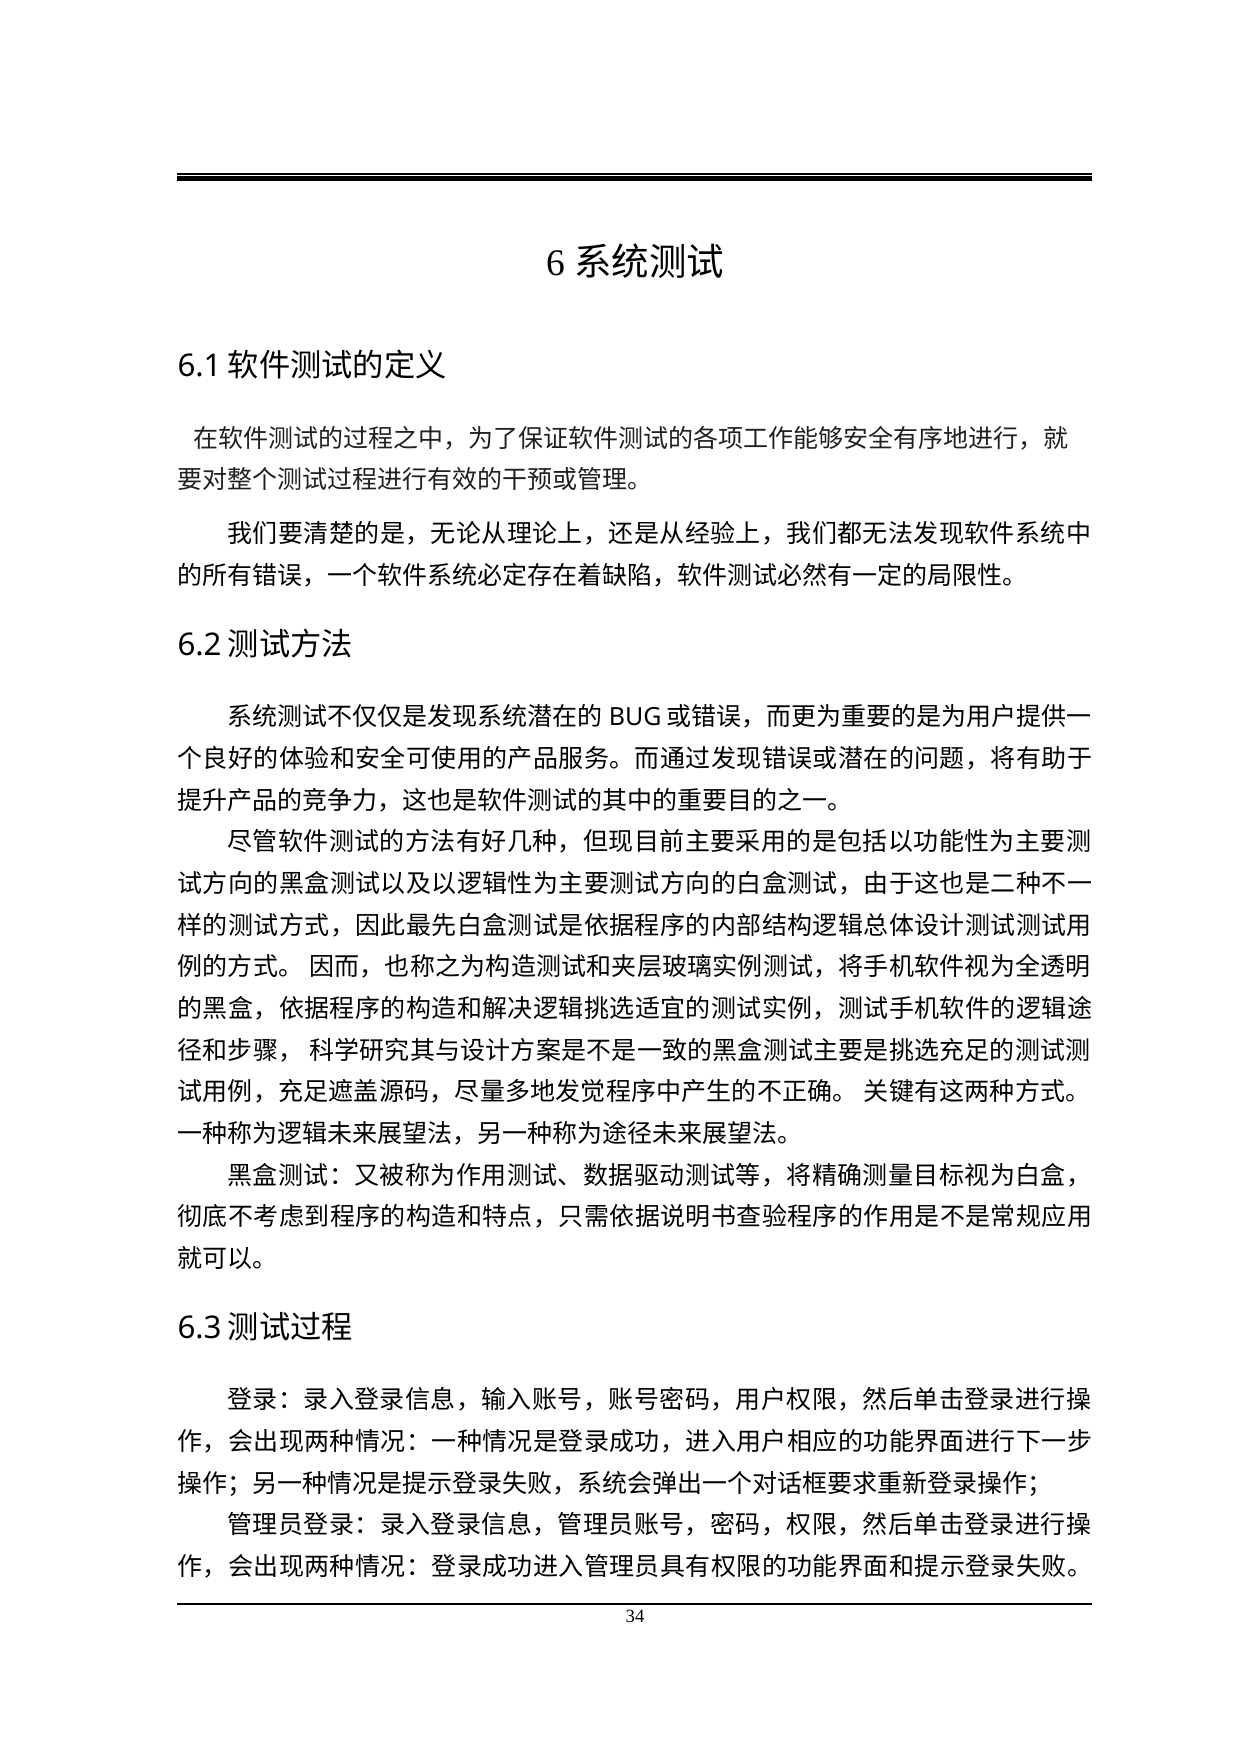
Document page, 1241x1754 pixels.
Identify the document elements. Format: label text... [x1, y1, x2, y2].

text 尽管软件测试的方法有好几种，但现目前主要采用的是包括以功能性为主要测试方向的黑盒测试以及以逻辑性为主要测试方向的白盒测试，由于这也是二种不一样的测试方式，因此最先白盒测试是依据程序的内部结构逻辑总体设计测试测试用例的方式。 因而，也称之为构造测试和夹层玻璃实例测试，将手机软件视为全透明的黑盒，依据程序的构造和解决逻辑挑选适宜的测试实例，测试手机软件的逻辑途径和步骤， 科学研究其与设计方案是不是一致的黑盒测试主要是挑选充足的测试测试用例，充足遮盖源码，尽量多地发觉程序中产生的不正确。 关键有这两种方式。 一种称为逻辑未来展望法，另一种称为途径未来展望法。 [177, 816, 1092, 1150]
subtitle 6 系统测试 [177, 232, 1092, 286]
subtitle 6.1软件测试的定义 [177, 340, 1092, 386]
text 黑盒测试：又被称为作用测试、数据驱动测试等，将精确测量目标视为白盒，彻底不考虑到程序的构造和特点，只需依据说明书查验程序的作用是不是常规应用就可以。 [177, 1150, 1092, 1275]
text 在软件测试的过程之中，为了保证软件测试的各项工作能够安全有序地进行，就要对整个测试过程进行有效的干预或管理。 [177, 413, 1092, 496]
text 系统测试不仅仅是发现系统潜在的BUG或错误，而更为重要的是为用户提供一个良好的体验和安全可使用的产品服务。而通过发现错误或潜在的问题，将有助于提升产品的竞争力，这也是软件测试的其中的重要目的之一。 [177, 691, 1092, 816]
text 登录：录入登录信息，输入账号，账号密码，用户权限，然后单击登录进行操作，会出现两种情况：一种情况是登录成功，进入用户相应的功能界面进行下一步操作；另一种情况是提示登录失败，系统会弹出一个对话框要求重新登录操作； [177, 1374, 1092, 1499]
subtitle 6.2测试方法 [177, 619, 1092, 664]
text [177, 1499, 1092, 1583]
subtitle 6.3测试过程 [177, 1302, 1092, 1347]
text 我们要清楚的是，无论从理论上，还是从经验上，我们都无法发现软件系统中的所有错误，一个软件系统必定存在着缺陷，软件测试必然有一定的局限性。 [177, 508, 1092, 592]
